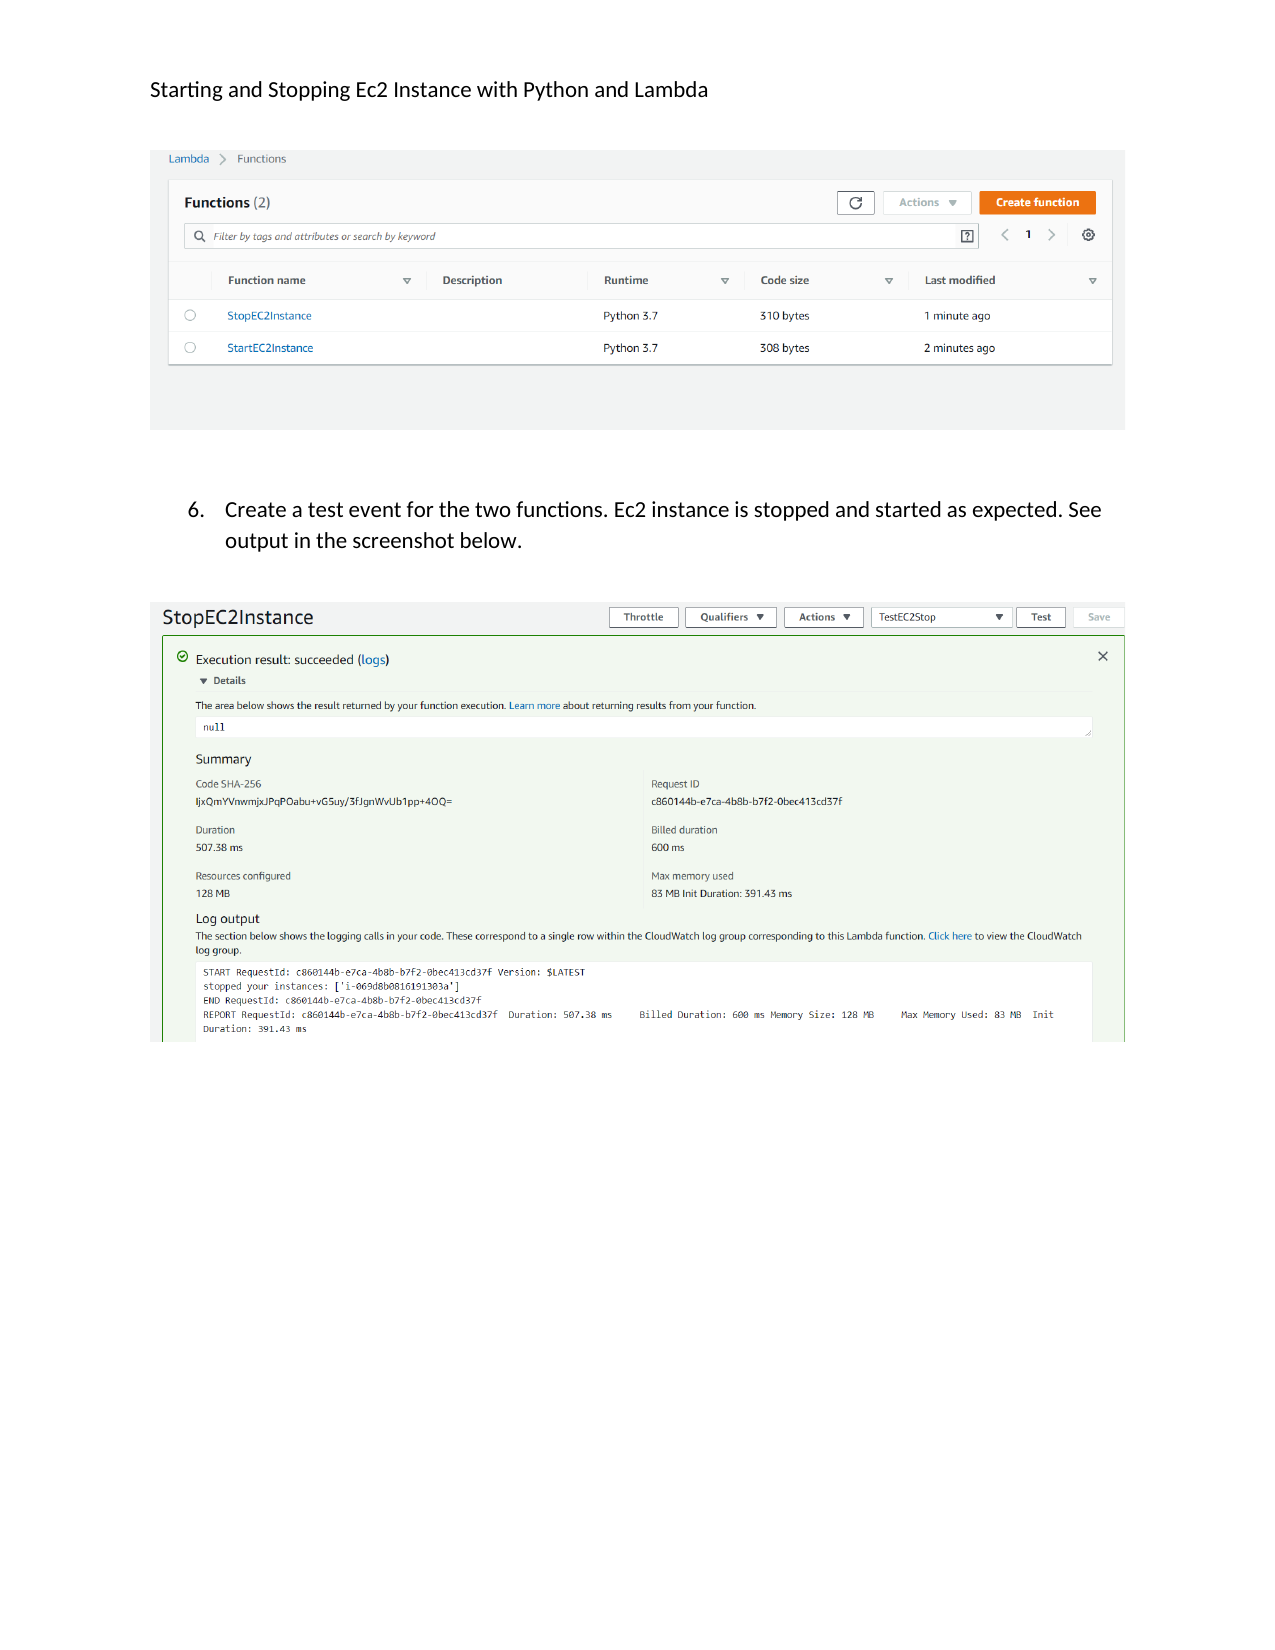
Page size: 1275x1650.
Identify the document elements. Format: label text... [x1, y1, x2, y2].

list Create a test event for the two functions. Ec2 instance is stopped and started as expected. See output in the screenshot below. [187, 496, 1125, 554]
picture [150, 602, 1125, 1042]
picture [150, 150, 1125, 430]
